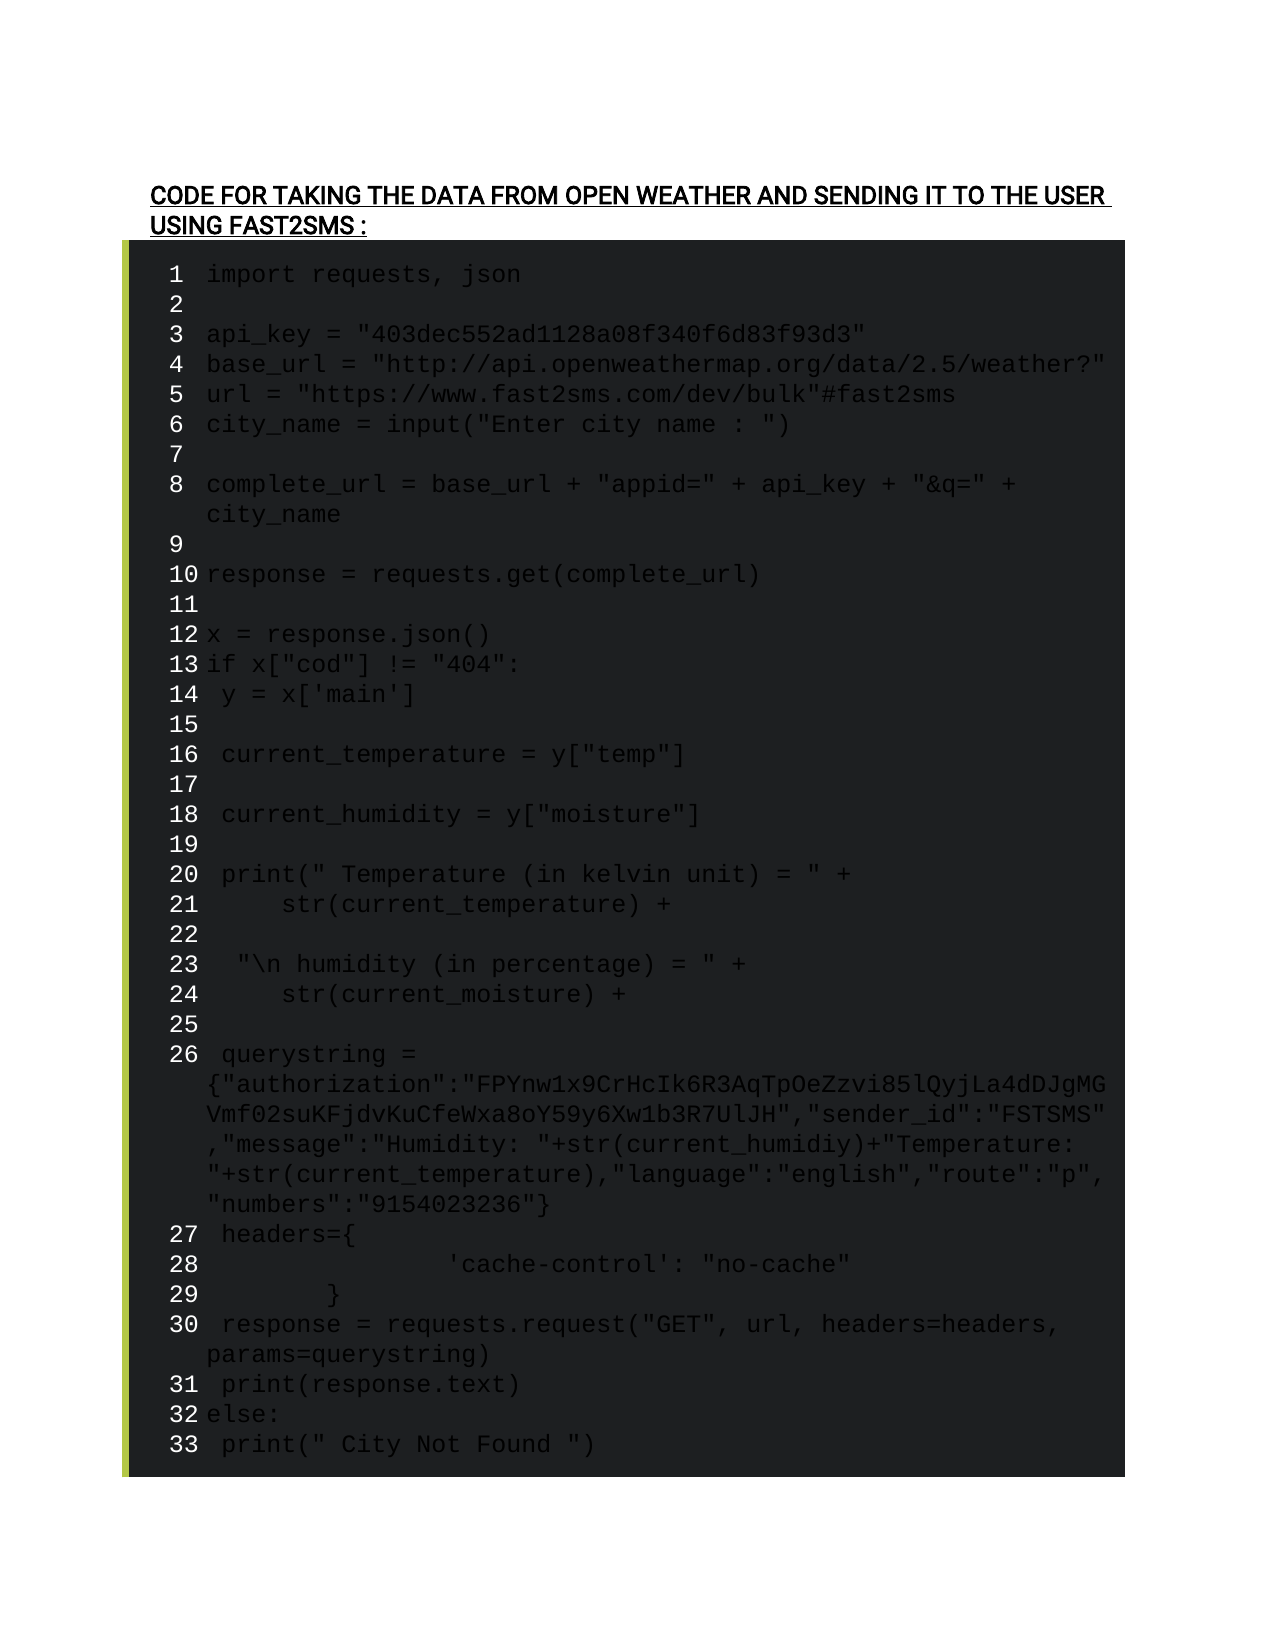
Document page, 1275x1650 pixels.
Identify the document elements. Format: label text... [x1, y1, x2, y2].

list else: [129, 1399, 1125, 1429]
list x = response.json() [129, 619, 1125, 649]
list print(" City Not Found ") [129, 1429, 1125, 1477]
list response = requests.request("GET", url, headers=headers, params=querystring) [129, 1309, 1125, 1369]
list str(current_moisture) + [129, 979, 1125, 1009]
list y = x['main'] [129, 679, 1125, 709]
list headers={ [129, 1219, 1125, 1249]
text CODE FOR TAKING THE DATA FROM OPEN WEATHER AND SENDING IT TO THE USER USING FAST2SMS : [150, 180, 1125, 240]
list if x["cod"] != "404": [129, 649, 1125, 679]
list } [129, 1279, 1125, 1309]
list 'cache-control': "no-cache" [129, 1249, 1125, 1279]
list "\n humidity (in percentage) = " + [129, 949, 1125, 979]
list print(" Temperature (in kelvin unit) = " + [129, 859, 1125, 889]
list print(response.text) [129, 1369, 1125, 1399]
list str(current_temperature) + [129, 889, 1125, 919]
list response = requests.get(complete_url) [129, 559, 1125, 589]
list city_name = input("Enter city name : ") [129, 409, 1125, 439]
list import requests, json [129, 240, 1125, 289]
list querystring = {"authorization":"FPYnw1x9CrHcIk6R3AqTpOeZzvi85lQyjLa4dDJgMGVmf02suKFjdvKuCfeWxa8oY59y6Xw1b3R7UlJH","sender_id":"FSTSMS","message":"Humidity: "+str(current_humidiy)+"Temperature: "+str(current_temperature),"language":"english","route":"p","numbers":"9154023236"} [129, 1039, 1125, 1219]
list complete_url = base_url + "appid=" + api_key + "&q=" + city_name [129, 469, 1125, 529]
list current_humidity = y["moisture"] [129, 799, 1125, 829]
list current_temperature = y["temp"] [129, 739, 1125, 769]
list base_url = "http://api.openweathermap.org/data/2.5/weather?" [129, 349, 1125, 379]
list url = "https://www.fast2sms.com/dev/bulk"#fast2sms [129, 379, 1125, 409]
list api_key = "403dec552ad1128a08f340f6d83f93d3" [129, 319, 1125, 349]
